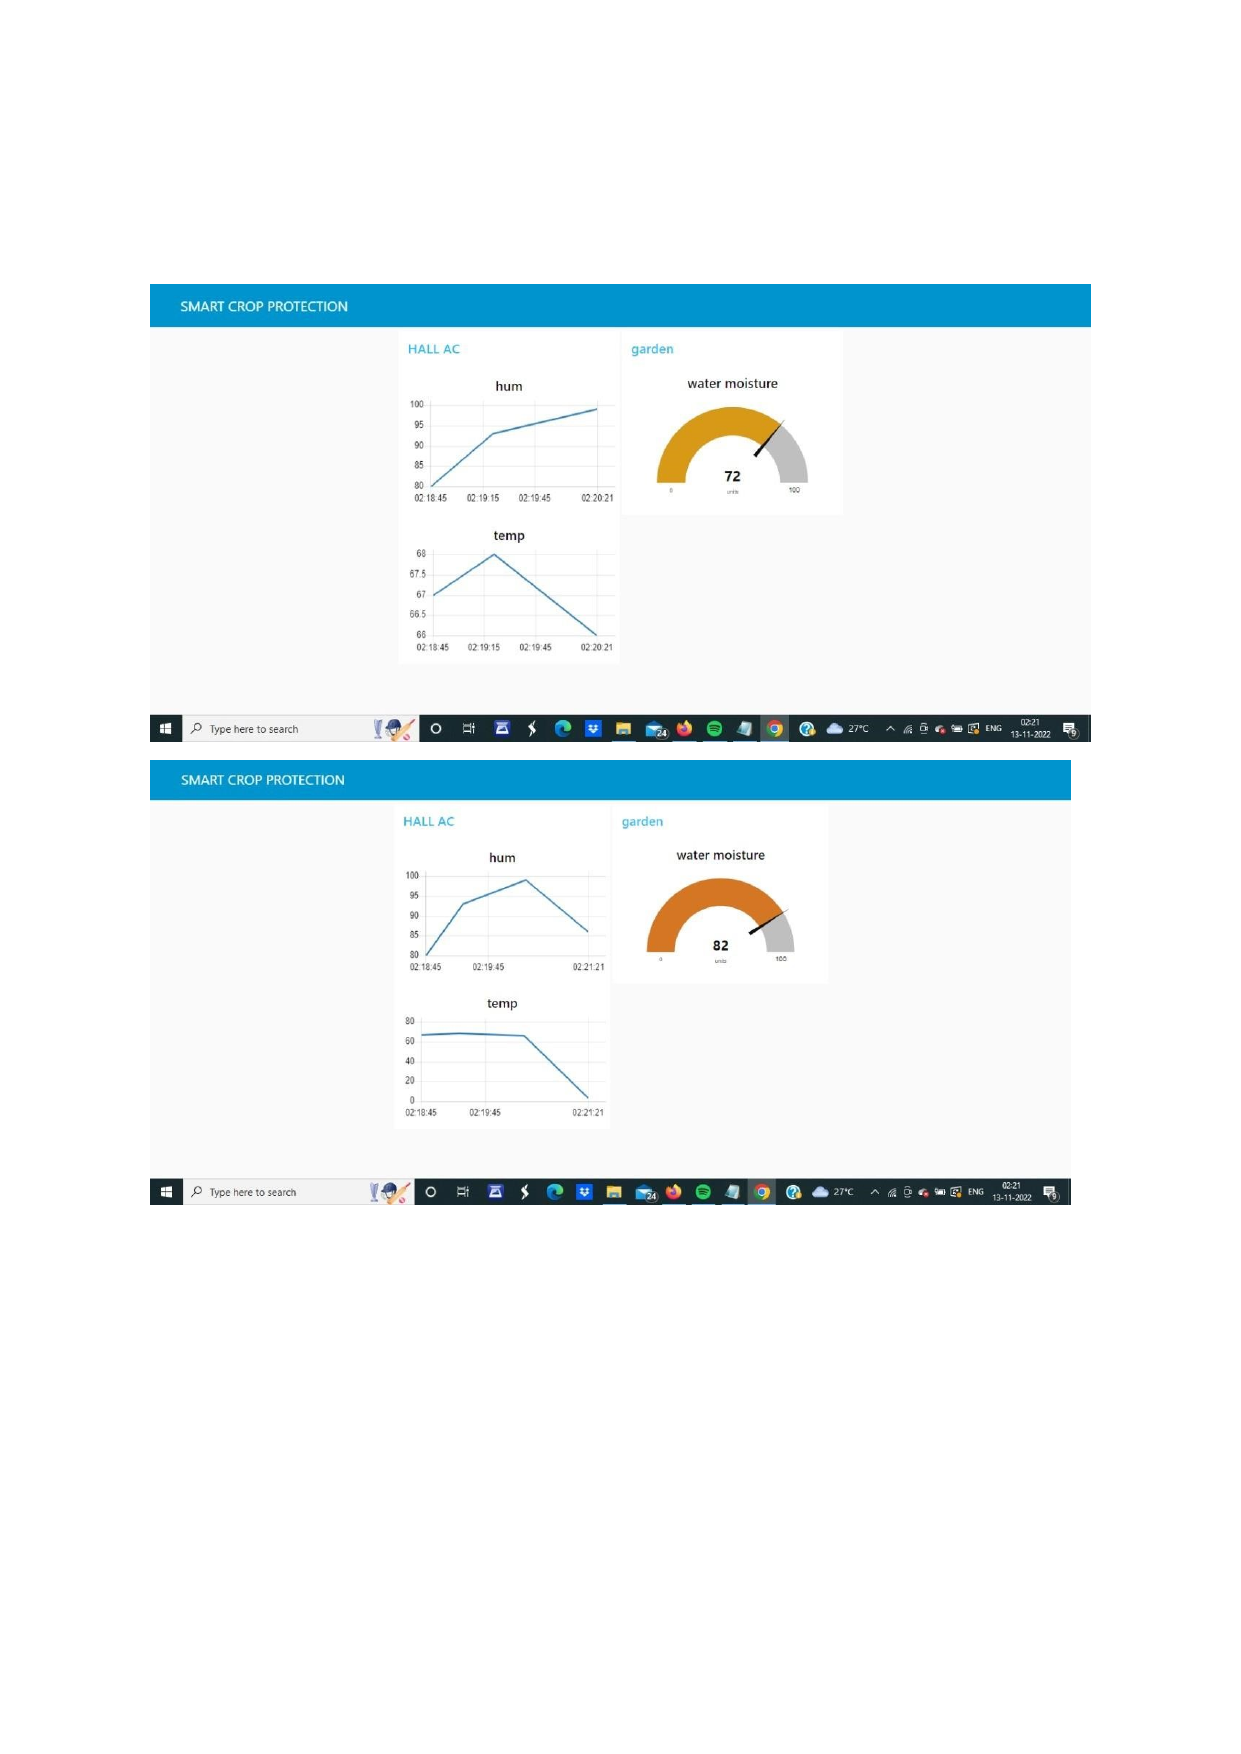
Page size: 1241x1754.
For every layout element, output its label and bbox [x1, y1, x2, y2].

picture [182, 774, 223, 786]
picture [150, 799, 1071, 1205]
picture [228, 301, 264, 311]
picture [150, 327, 1091, 742]
picture [268, 300, 348, 312]
picture [266, 774, 344, 785]
picture [228, 774, 262, 785]
picture [182, 300, 224, 312]
